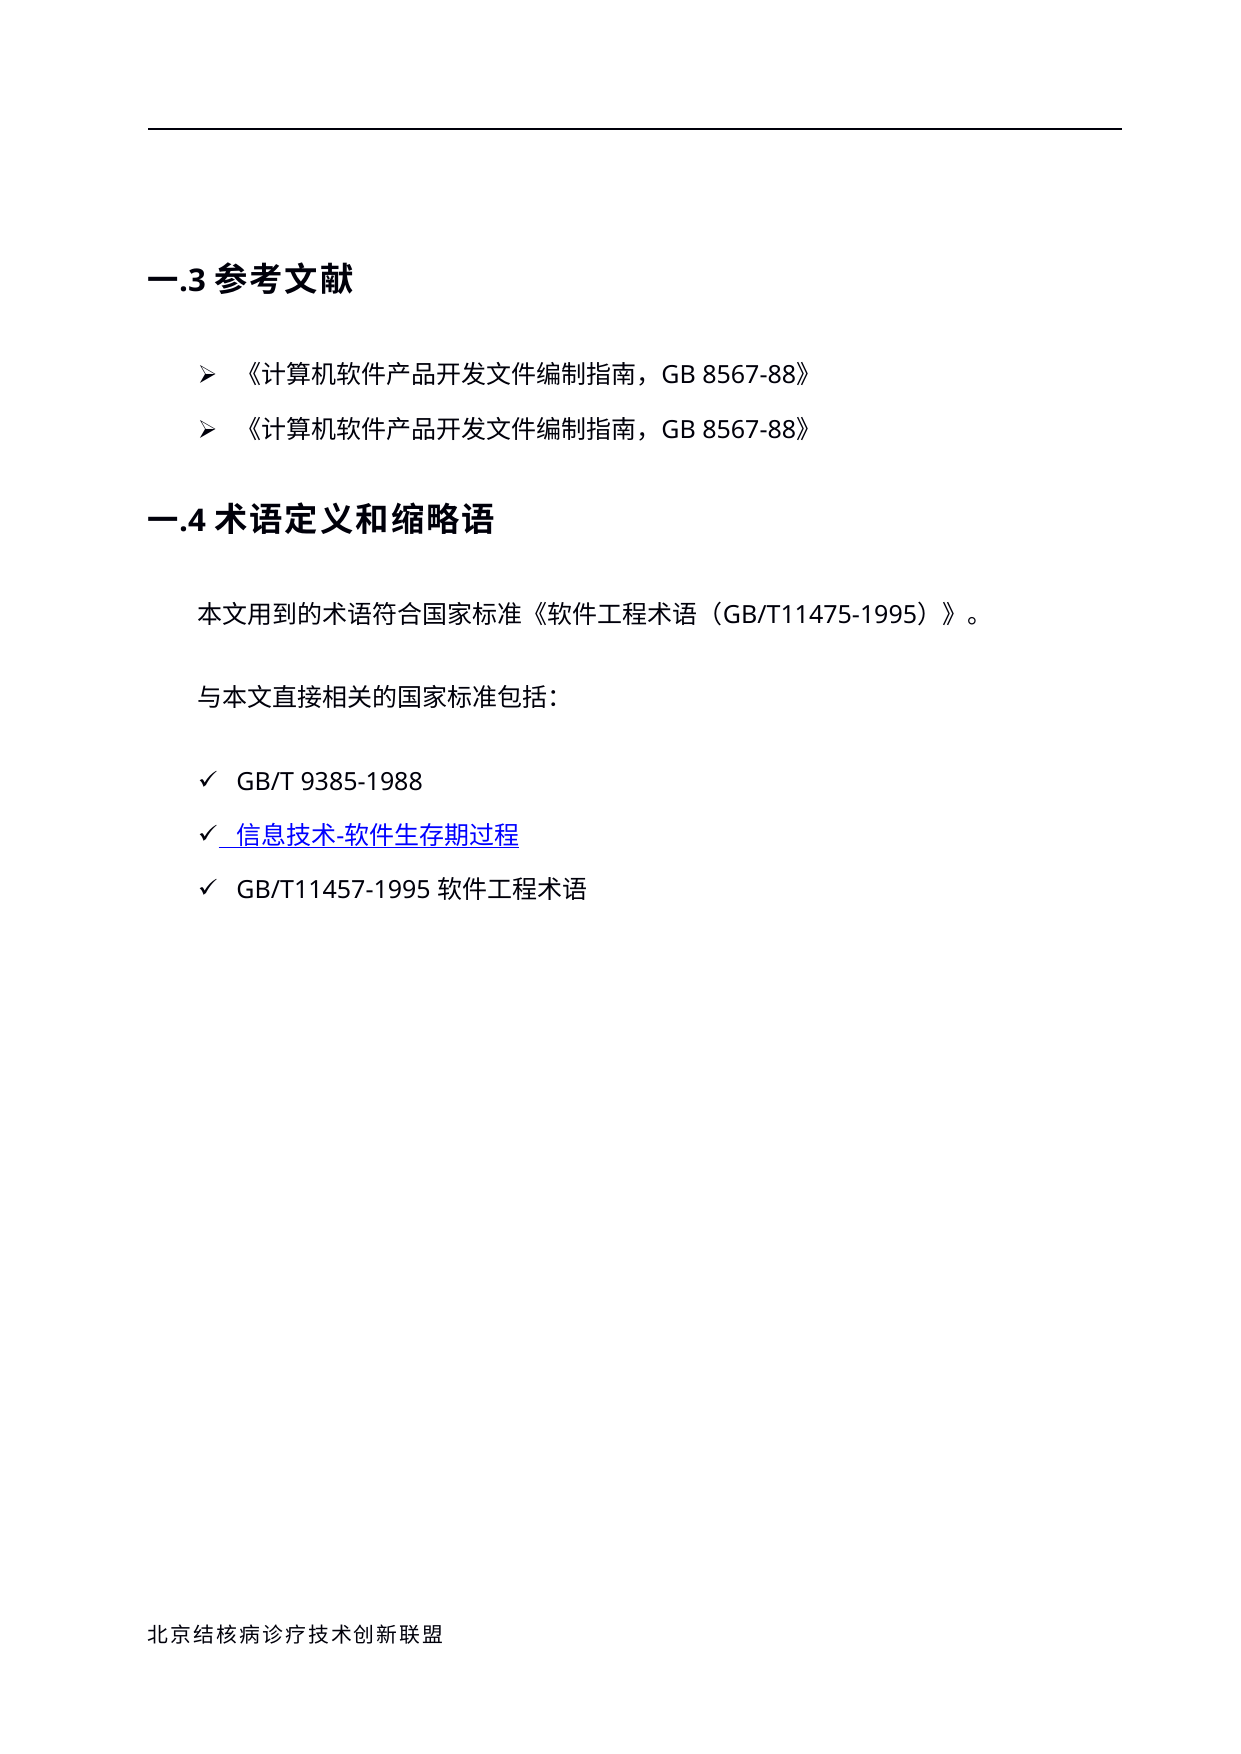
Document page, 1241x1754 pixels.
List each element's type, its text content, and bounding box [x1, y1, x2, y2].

list GB/T11457-1995 软件工程术语 [148, 870, 1122, 906]
subtitle 术语定义和缩略语 [148, 493, 1122, 541]
list GB/T8566-1995信息技术-软件生存期过程 [148, 816, 1122, 852]
subtitle 参考文献 [148, 253, 1122, 301]
list 《计算机软件产品开发文件编制指南，GB 8567-88》 [148, 355, 1122, 391]
text 与本文直接相关的国家标准包括： [148, 678, 1122, 714]
text 本文用到的术语符合国家标准《软件工程术语（GB/T11475-1995）》。 [148, 594, 1122, 630]
list GB/T 9385-1988 计算机软件需求说明编制指南 [148, 761, 1122, 797]
list 《计算机软件产品开发文件编制指南，GB 8567-88》 [148, 409, 1122, 445]
